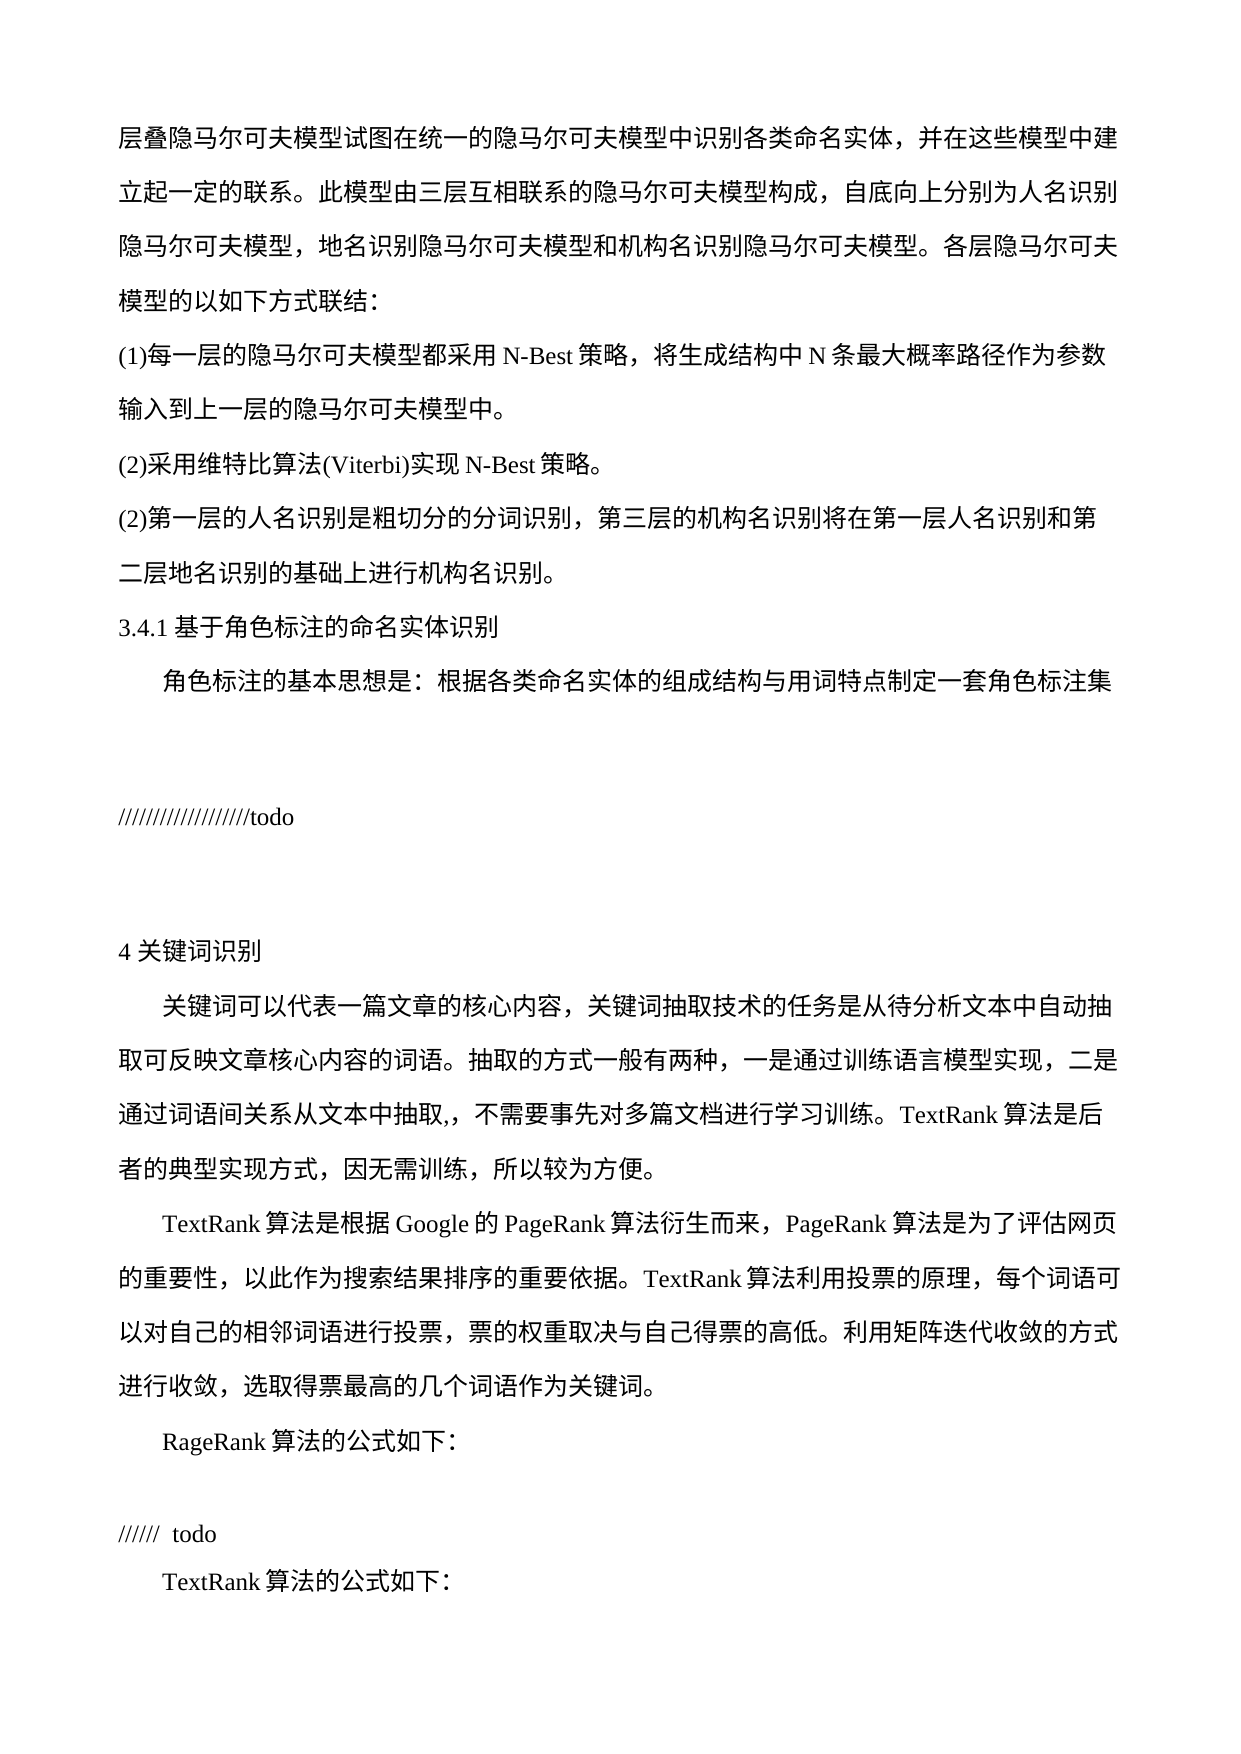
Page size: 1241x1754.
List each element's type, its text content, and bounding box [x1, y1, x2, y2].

text 层叠隐马尔可夫模型试图在统一的隐马尔可夫模型中识别各类命名实体，并在这些模型中建立起一定的联系。此模型由三层互相联系的隐马尔可夫模型构成，自底向上分别为人名识别隐马尔可夫模型，地名识别隐马尔可夫模型和机构名识别隐马尔可夫模型。各层隐马尔可夫模型的以如下方式联结： [118, 118, 1122, 317]
text RageRank算法的公式如下： [118, 1421, 1122, 1457]
text 关键词可以代表一篇文章的核心内容，关键词抽取技术的任务是从待分析文本中自动抽取可反映文章核心内容的词语。抽取的方式一般有两种，一是通过训练语言模型实现，二是通过词语间关系从文本中抽取,，不需要事先对多篇文档进行学习训练。TextRank算法是后者的典型实现方式，因无需训练，所以较为方便。 [118, 986, 1122, 1186]
text (2)采用维特比算法(Viterbi)实现N-Best策略。 [118, 444, 1122, 481]
text ///////////////////todo [118, 802, 1122, 831]
text 4 关键词识别 [118, 932, 1122, 968]
text ////// todo [118, 1519, 1122, 1547]
text TextRank算法的公式如下： [118, 1562, 1122, 1598]
text 角色标注的基本思想是：根据各类命名实体的组成结构与用词特点制定一套角色标注集 [118, 662, 1122, 698]
text (2)第一层的人名识别是粗切分的分词识别，第三层的机构名识别将在第一层人名识别和第二层地名识别的基础上进行机构名识别。 [118, 499, 1122, 589]
text TextRank算法是根据Google的PageRank算法衍生而来，PageRank算法是为了评估网页的重要性，以此作为搜索结果排序的重要依据。TextRank算法利用投票的原理，每个词语可以对自己的相邻词语进行投票，票的权重取决与自己得票的高低。利用矩阵迭代收敛的方式进行收敛，选取得票最高的几个词语作为关键词。 [118, 1204, 1122, 1403]
text (1)每一层的隐马尔可夫模型都采用N-Best策略，将生成结构中N条最大概率路径作为参数输入到上一层的隐马尔可夫模型中。 [118, 336, 1122, 426]
text 3.4.1 基于角色标注的命名实体识别 [118, 607, 1122, 644]
